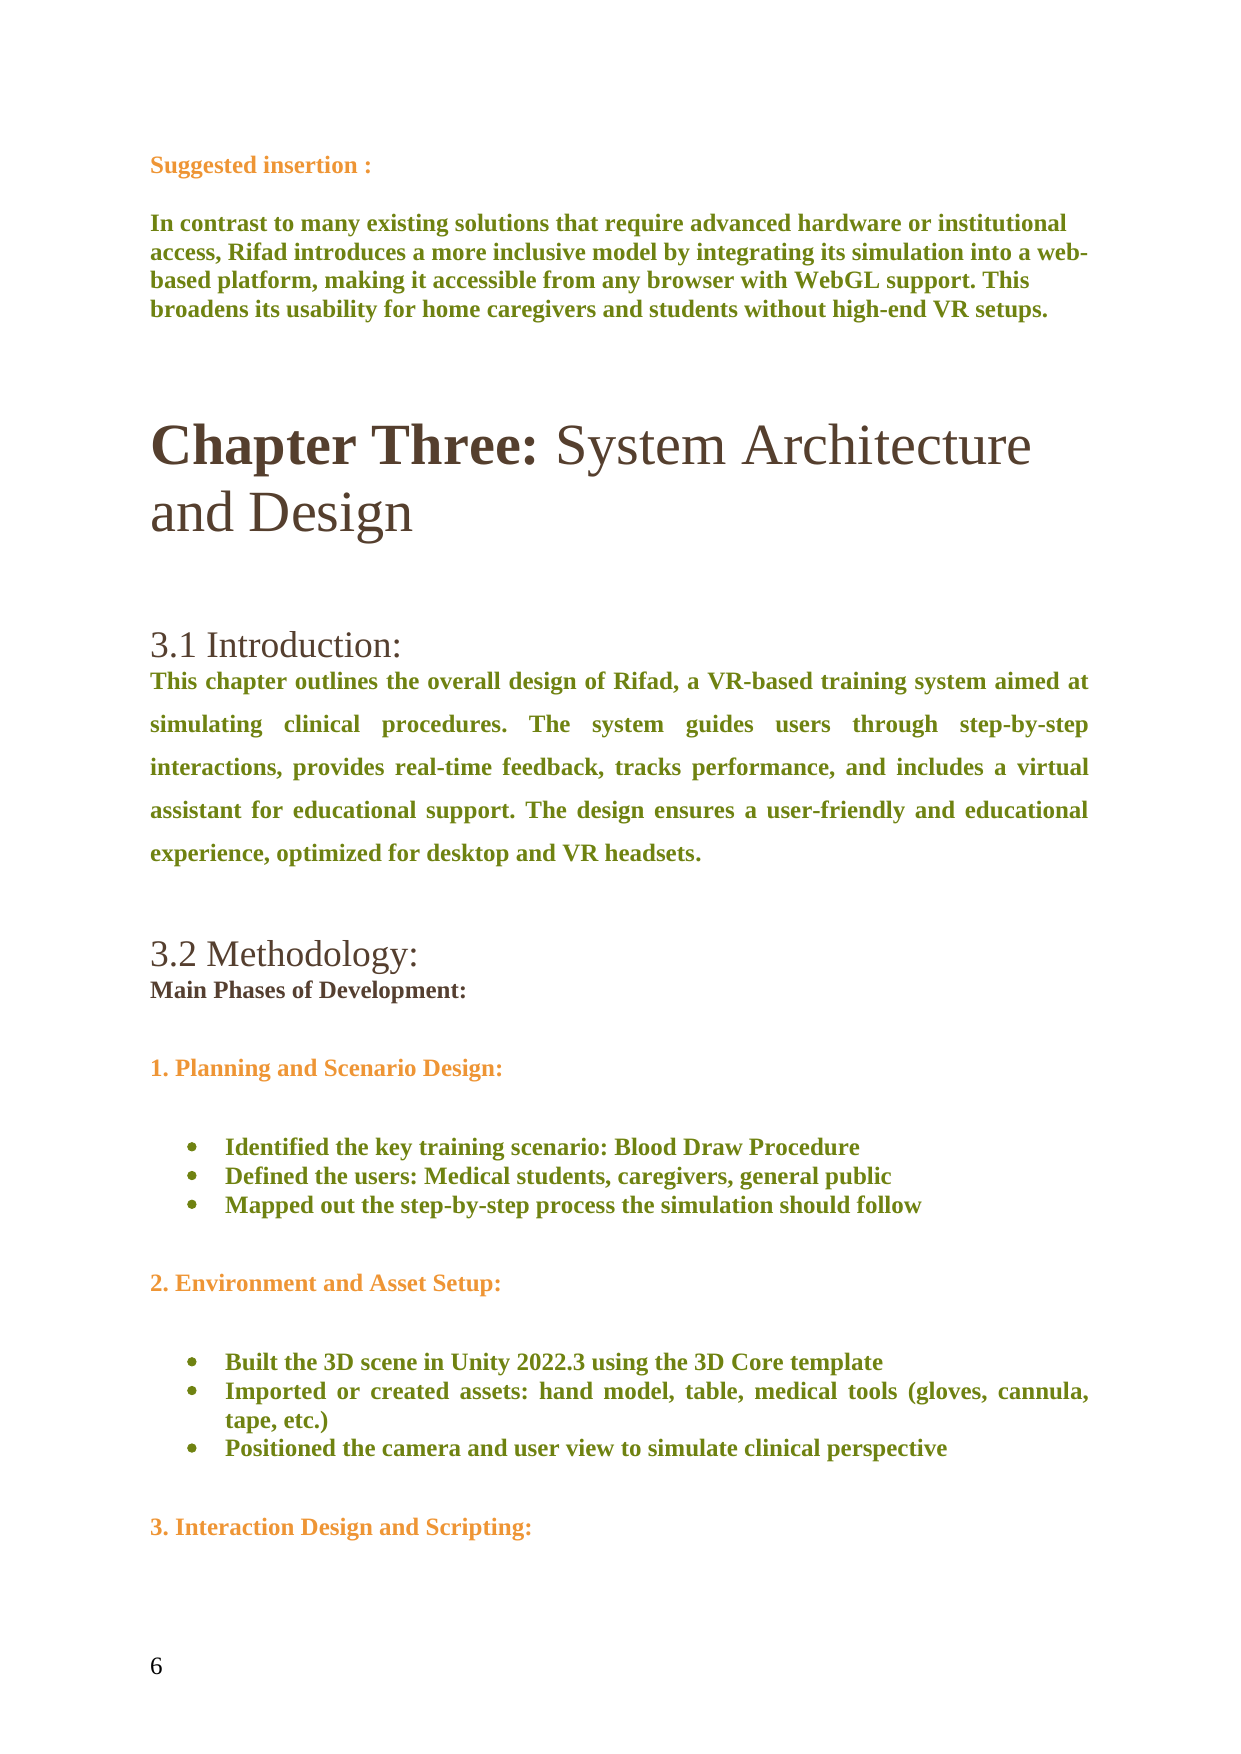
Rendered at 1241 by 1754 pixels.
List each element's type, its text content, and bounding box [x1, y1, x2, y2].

text In contrast to many existing solutions that require advanced hardware or institutional access, Rifad introduces a more inclusive model by integrating its simulation into a web-based platform, making it accessible from any browser with WebGL support. This broadens its usability for home caregivers and students without high-end VR setups. [150, 208, 1090, 323]
text Main Phases of Development: [150, 975, 1090, 1003]
subtitle 3.1 Introduction: [150, 623, 1090, 666]
text 3. Interaction Design and Scripting: [150, 1512, 1090, 1541]
text 1. Planning and Scenario Design: [150, 1053, 1090, 1082]
list Imported or created assets: hand model, table, medical tools (gloves, cannula, tape, etc.) [187, 1376, 1090, 1433]
text 2. Environment and Asset Setup: [150, 1268, 1090, 1297]
list Defined the users: Medical students, caregivers, general public [187, 1161, 1090, 1190]
text Suggested insertion : [150, 150, 1090, 179]
text This chapter outlines the overall design of Rifad, a VR-based training system aimed at simulating clinical procedures. The system guides users through step-by-step interactions, provides real-time feedback, tracks performance, and includes a virtual assistant for educational support. The design ensures a user-friendly and educational experience, optimized for desktop and VR headsets. [150, 666, 1090, 867]
list Built the 3D scene in Unity 2022.3 using the 3D Core template [187, 1347, 1090, 1376]
subtitle Chapter Three: System Architecture and Design [150, 410, 1090, 544]
list Positioned the camera and user view to simulate clinical perspective [187, 1433, 1090, 1462]
subtitle 3.2 Methodology: [150, 932, 1090, 975]
list Mapped out the step-by-step process the simulation should follow [187, 1190, 1090, 1218]
list Identified the key training scenario: Blood Draw Procedure [187, 1132, 1090, 1161]
